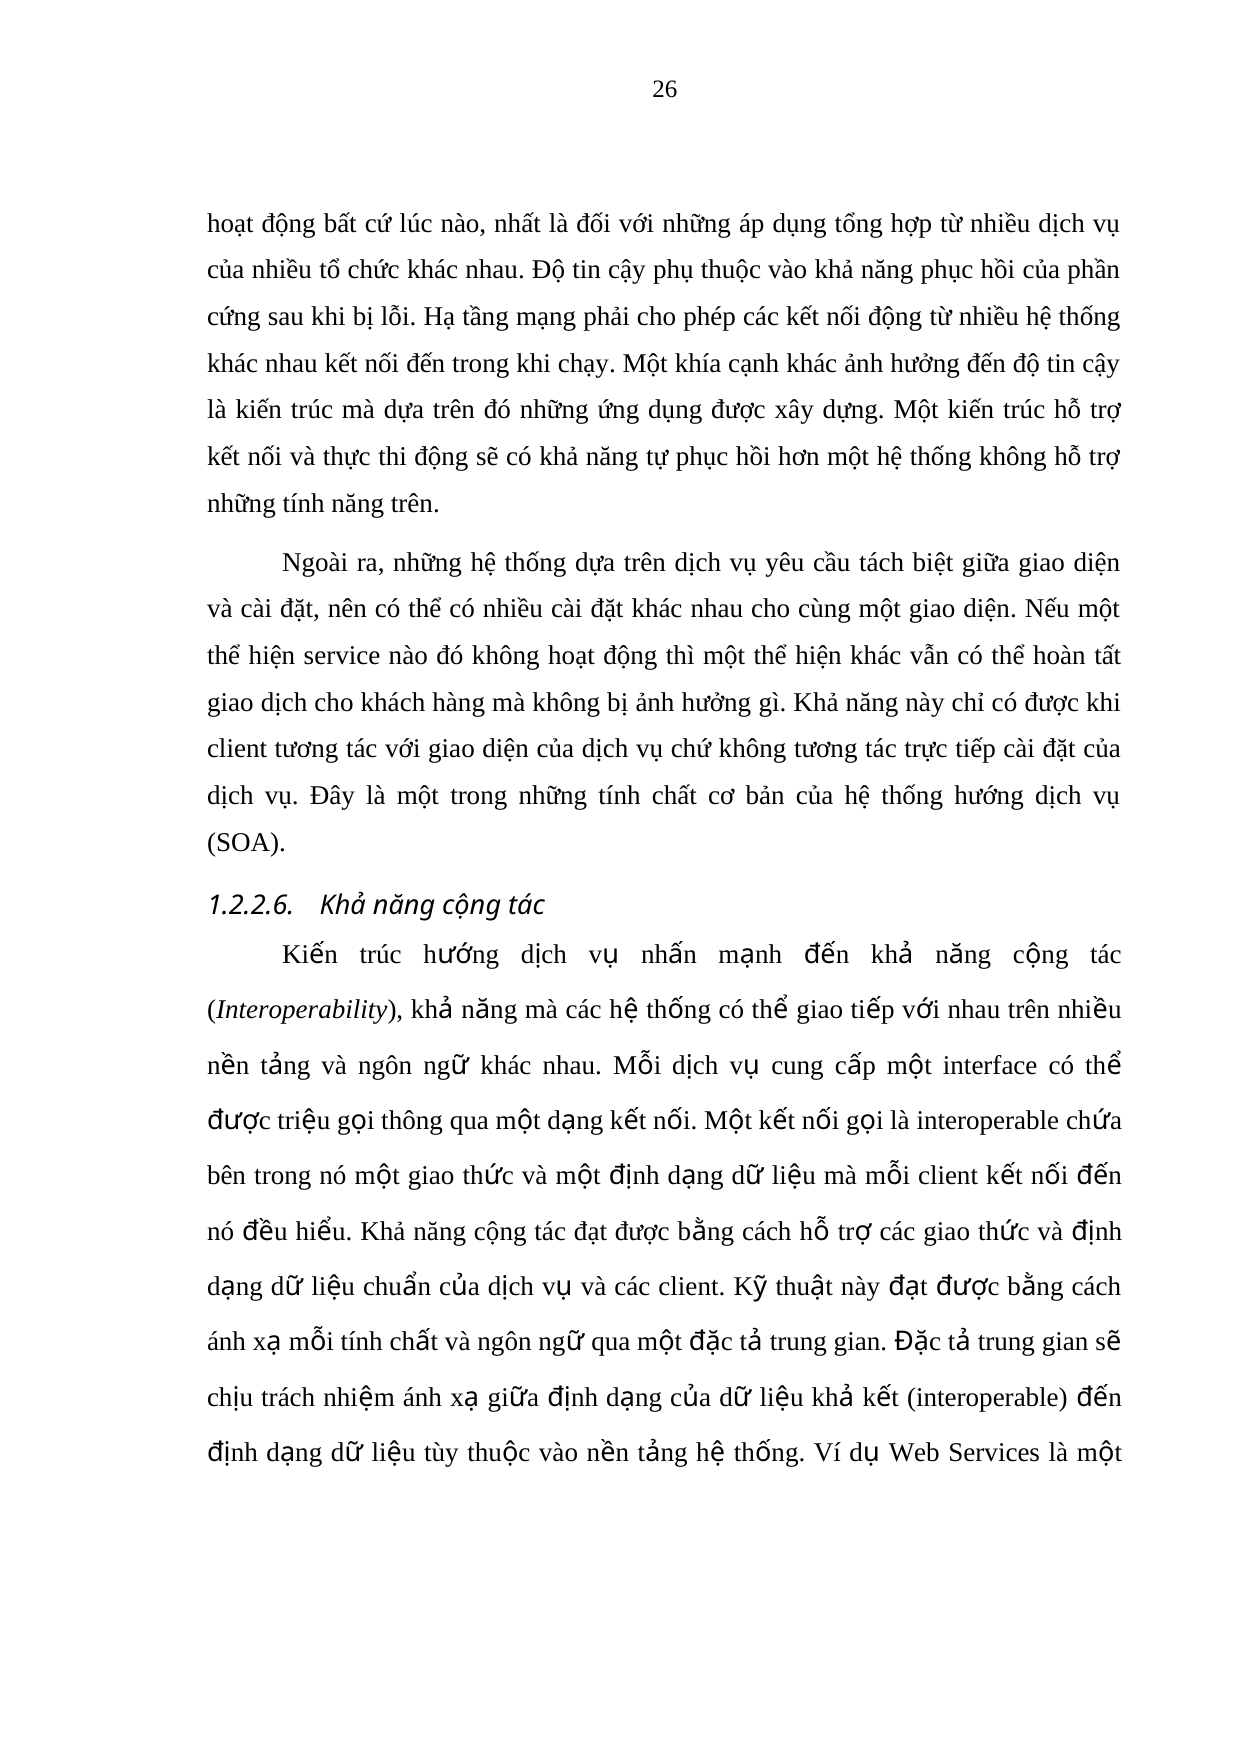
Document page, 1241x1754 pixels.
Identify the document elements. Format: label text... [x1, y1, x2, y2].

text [207, 207, 1122, 518]
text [207, 934, 1122, 1469]
subtitle Khả năng cộng tác [207, 885, 1122, 922]
text Ngoài ra, những hệ thống dựa trên dịch vụ yêu cầu tách biệt giữa giao diện và cài đặt, nên có thể có nhiều cài đặt khác nhau cho cùng một giao diện. Nếu một thể hiện service nào đó không hoạt động thì một thể hiện khác vẫn có thể hoàn tất giao dịch cho khách hàng mà không bị ảnh hưởng gì. Khả năng này chỉ có được khi client tương tác với giao diện của dịch vụ chứ không tương tác trực tiếp cài đặt của dịch vụ. Đây là một trong những tính chất cơ bản của hệ thống hướng dịch vụ (SOA). [207, 546, 1122, 857]
